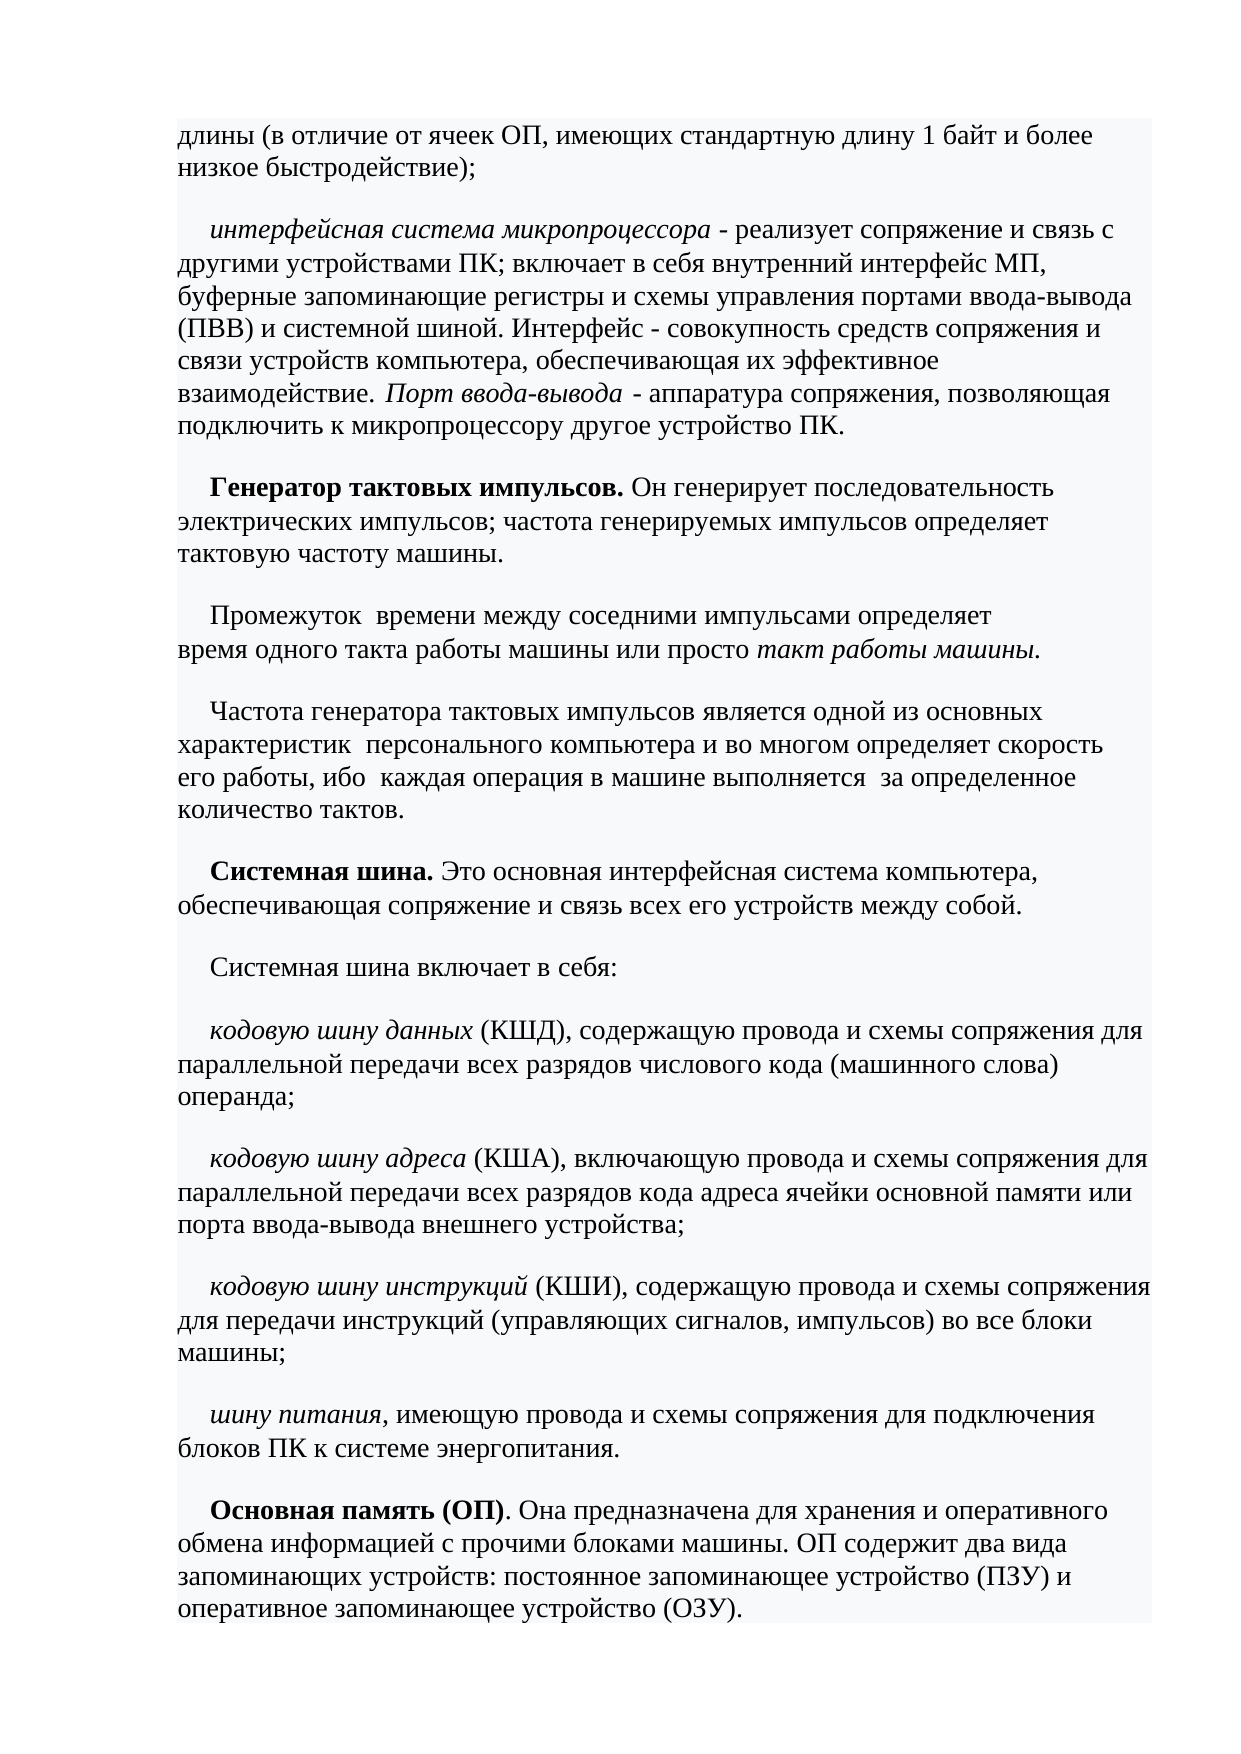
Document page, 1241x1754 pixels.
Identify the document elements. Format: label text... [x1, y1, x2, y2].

text кодовую шину инструкций (КШИ), содержащую провода и схемы сопряжения для передачи инструкций (управляющих сигналов, импульсов) во все блоки машины; [177, 1269, 1152, 1367]
text кодовую шину адреса (КША), включающую провода и схемы сопряжения для параллельной передачи всех разрядов кода адреса ячейки основной памяти или порта ввода-вывода внешнего устройства; [177, 1141, 1152, 1239]
text Системная шина включает в себя: [177, 949, 1152, 983]
text кодовую шину данных (КШД), содержащую провода и схемы сопряжения для параллельной передачи всех разрядов числового кода (машинного слова) операнда; [177, 1013, 1152, 1111]
text Системная шина. Это основная интерфейсная система компьютера, обеспечивающая сопряжение и связь всех его устройств между собой. [177, 854, 1152, 920]
text Основная память (ОП). Она предназначена для хранения и оперативного обмена информацией с прочими блоками машины. ОП содержит два вида запоминающих устройств: постоянное запоминающее устройство (ПЗУ) и оперативное запоминающее устройство (ОЗУ). [177, 1492, 1152, 1623]
text шину питания, имеющую провода и схемы сопряжения для подключения блоков ПК к системе энергопитания. [177, 1397, 1152, 1463]
text Генератор тактовых импульсов. Он генерирует последовательность электрических импульсов; частота генерируемых импульсов определяет тактовую частоту машины. [177, 470, 1152, 568]
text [177, 118, 1152, 183]
text Частота генератора тактовых импульсов является одной из основных характеристик персонального компьютера и во многом определяет скорость его работы, ибо каждая операция в машине выполняется за определенное количество тактов. [177, 693, 1152, 824]
text интерфейсная система микропроцессора - реализует сопряжение и связь с другими устройствами ПК; включает в себя внутренний интерфейс МП, буферные запоминающие регистры и схемы управления портами ввода-вывода (ПВВ) и системной шиной. Интерфейс - совокупность средств сопряжения и связи устройств компьютера, обеспечивающая их эффективное взаимодействие. Порт ввода-вывода - аппаратура сопряжения, позволяющая подключить к микропроцессору другое устройство ПК. [177, 212, 1152, 441]
text Промежуток времени между соседними импульсами определяет время одного такта работы машины или просто такт работы машины. [177, 598, 1152, 664]
